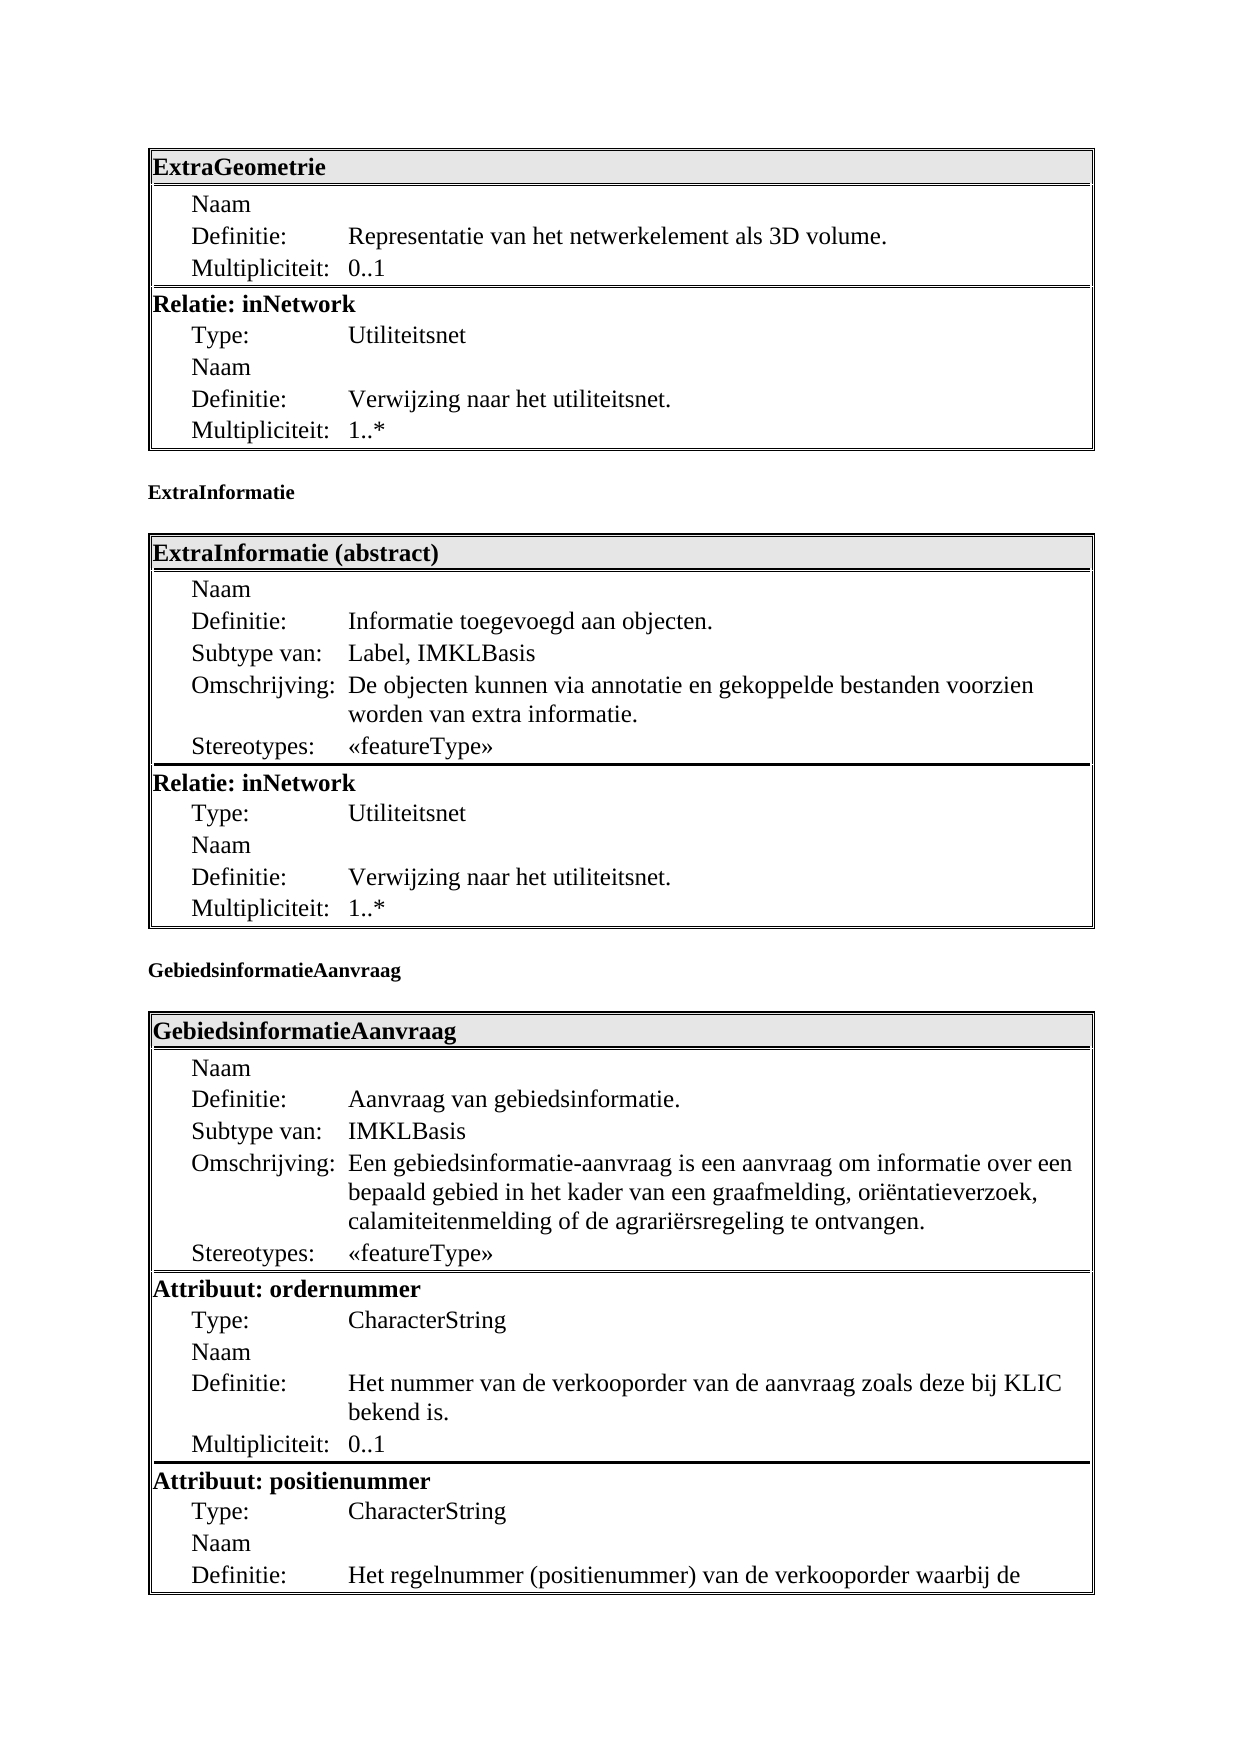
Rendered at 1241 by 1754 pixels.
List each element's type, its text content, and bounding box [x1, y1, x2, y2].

table_cell Attribuut: geometrie3D [150, 183, 1093, 285]
table_cell Relatie: inNetwork [150, 763, 1093, 926]
table_header GebiedsinformatieAanvraag [152, 1015, 1092, 1046]
table_cell [152, 568, 1092, 763]
subtitle GebiedsinformatieAanvraag [148, 958, 1093, 982]
table_cell Relatie: inNetwork [150, 285, 1093, 447]
table_cell Attribuut: positienummer [152, 1461, 1092, 1592]
table_header ExtraInformatie (abstract) [152, 537, 1092, 568]
table_cell Attribuut: ordernummer [152, 1270, 1092, 1461]
table_cell [152, 1046, 1092, 1269]
table_header ExtraGeometrie [152, 151, 1092, 183]
subtitle ExtraInformatie [148, 480, 1093, 504]
